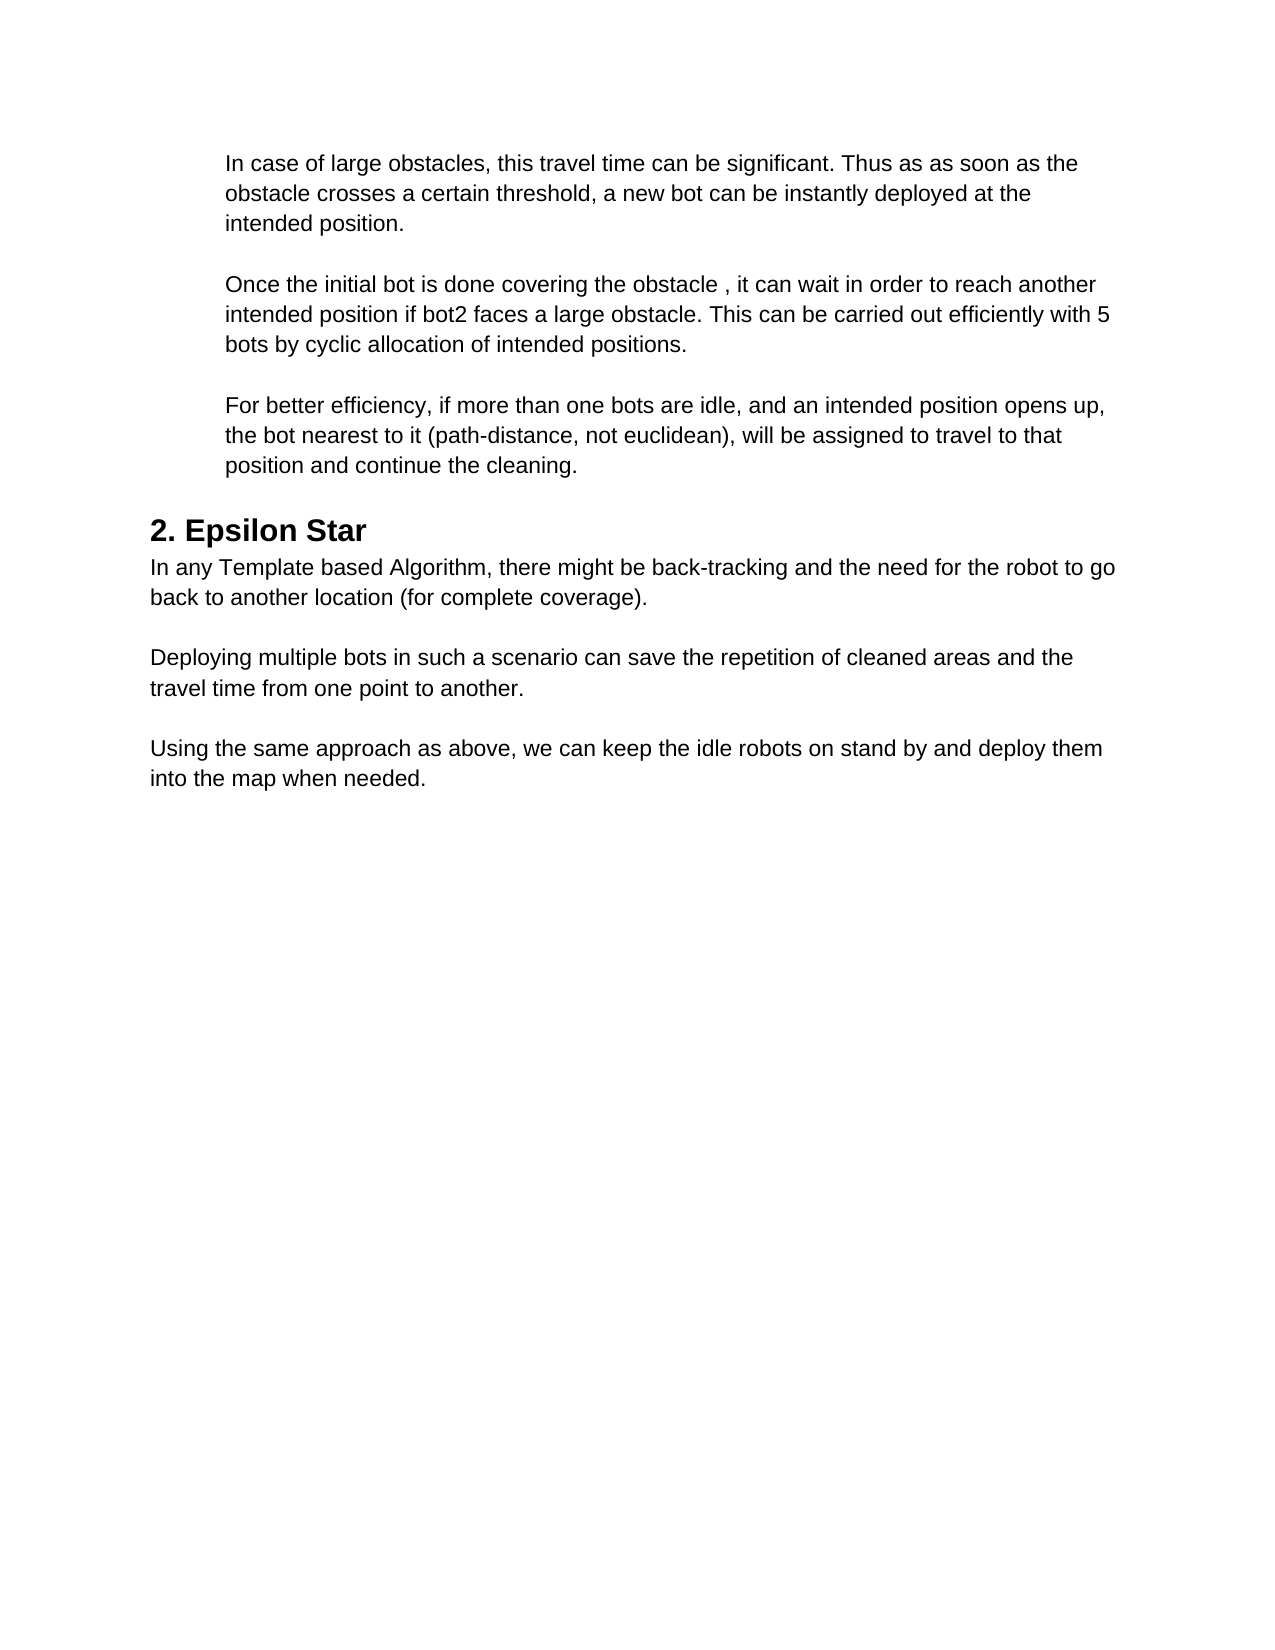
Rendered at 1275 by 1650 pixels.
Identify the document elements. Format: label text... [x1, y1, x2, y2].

text Deploying multiple bots in such a scenario can save the repetition of cleaned areas and the travel time from one point to another. [150, 644, 1125, 701]
text In any Template based Algorithm, there might be back-tracking and the need for the robot to go back to another location (for complete coverage). [150, 554, 1125, 610]
text In case of large obstacles, this travel time can be significant. Thus as as soon as the obstacle crosses a certain threshold, a new bot can be instantly deployed at the intended position. [225, 150, 1125, 237]
text Once the initial bot is done covering the obstacle , it can wait in order to reach another intended position if bot2 faces a large obstacle. This can be carried out efficiently with 5 bots by cyclic allocation of intended positions. [225, 271, 1125, 358]
text Using the same approach as above, we can keep the idle robots on stand by and deploy them into the map when needed. [150, 735, 1125, 792]
text For better efficiency, if more than one bots are idle, and an intended position opens up, the bot nearest to it (path-distance, not euclidean), will be assigned to travel to that position and continue the cleaning. [225, 392, 1125, 478]
text 2. Epsilon Star [150, 512, 1125, 548]
